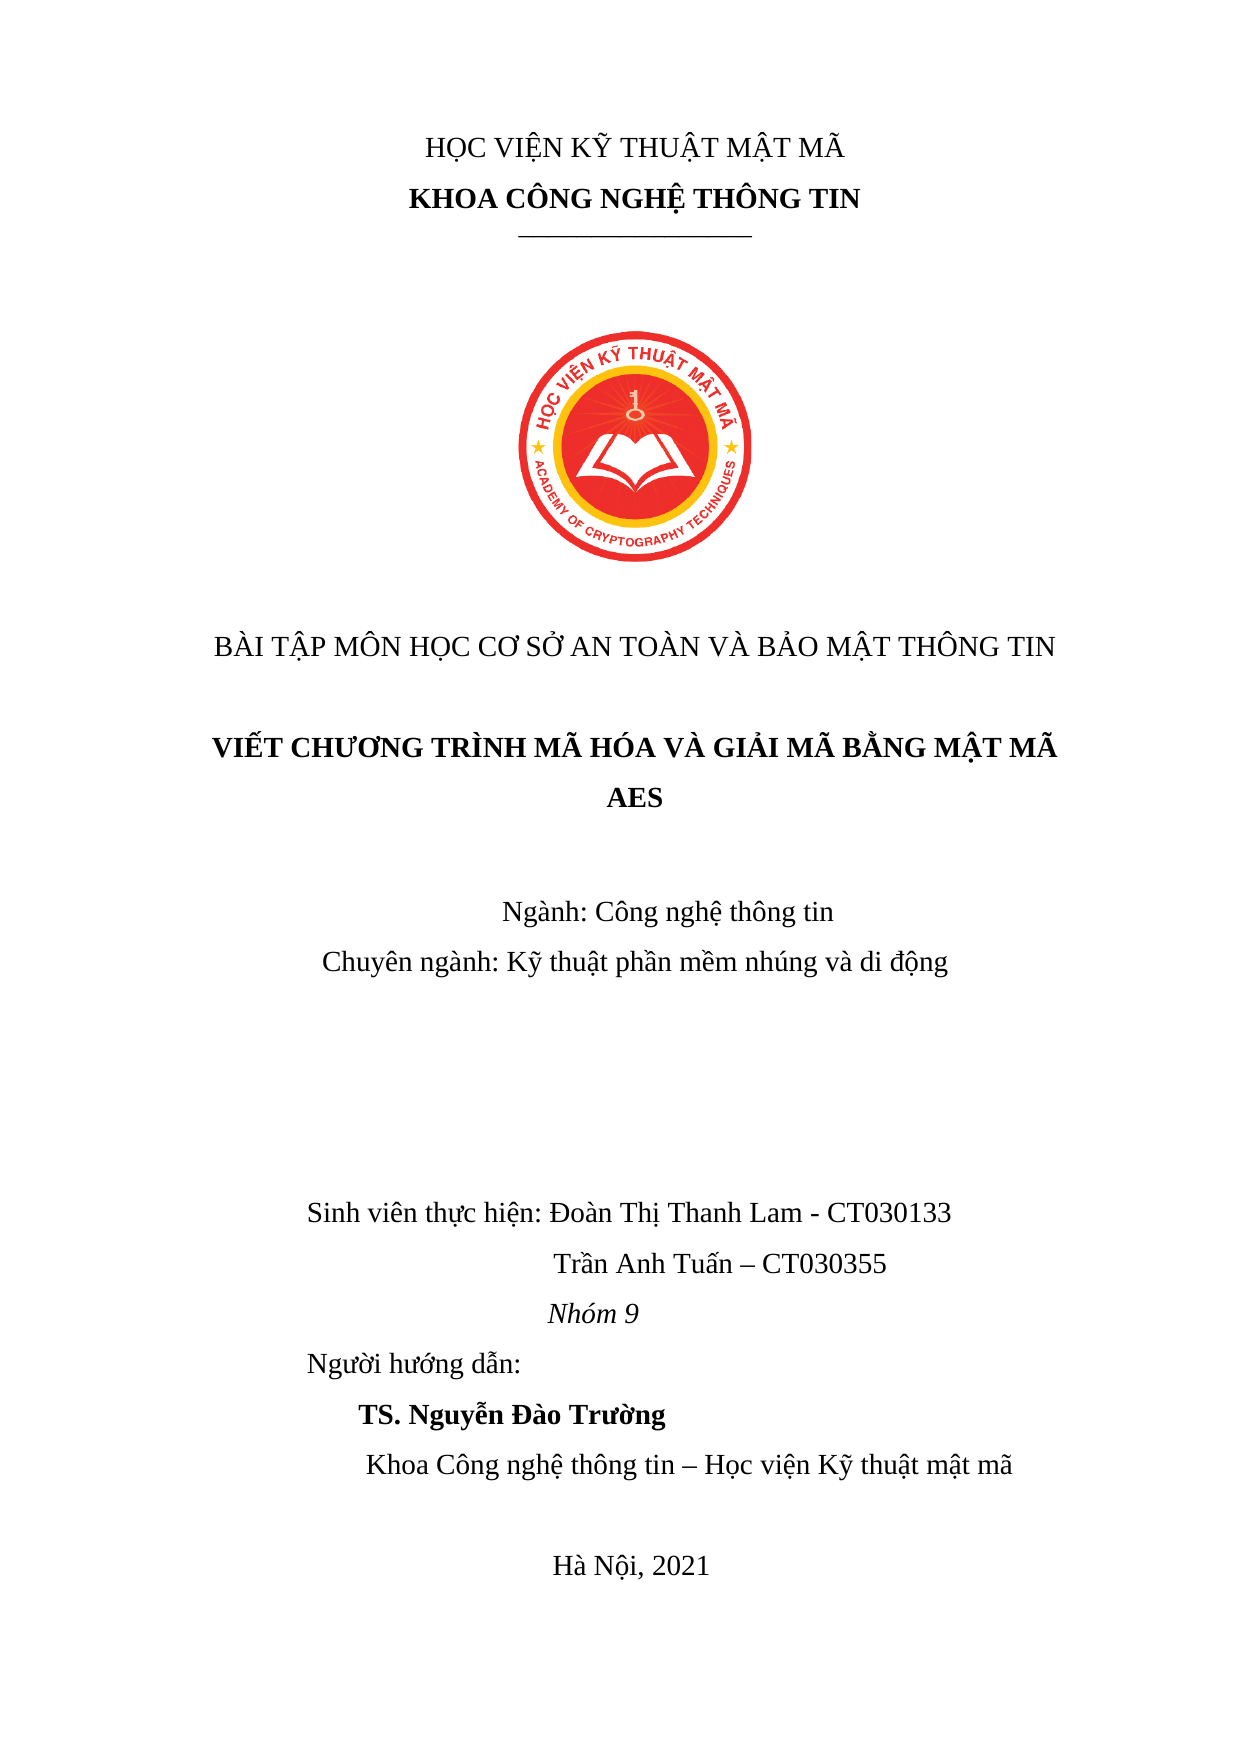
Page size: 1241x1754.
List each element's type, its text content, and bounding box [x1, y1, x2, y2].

table_cell Ngành: Công nghệ thông tin Chuyên ngành: Kỹ thuật phần mềm nhúng và di động Sinh viên thực hiện: Đoàn Thị Thanh Lam - CT030133 Trần Anh Tuấn – CT030355 Nhóm 9 Người hướng dẫn: TS. Nguyễn Đào Trường Khoa Công nghệ thông tin – Học viện Kỹ thuật mật mã Hà Nội, 2021 [177, 894, 1092, 1598]
picture [518, 331, 752, 562]
table_header HỌC VIỆN KỸ THUẬT MẬT MÃ KHOA CÔNG NGHỆ THÔNG TIN ¯¯¯¯¯¯¯¯¯¯¯¯¯¯¯¯ [177, 118, 1092, 629]
table_cell BÀI TẬP MÔN HỌC CƠ SỞ AN TOÀN VÀ BẢO MẬT THÔNG TIN VIẾT CHƯƠNG TRÌNH MÃ HÓA VÀ GIẢI MÃ BẰNG MẬT MÃ AES [177, 629, 1092, 894]
